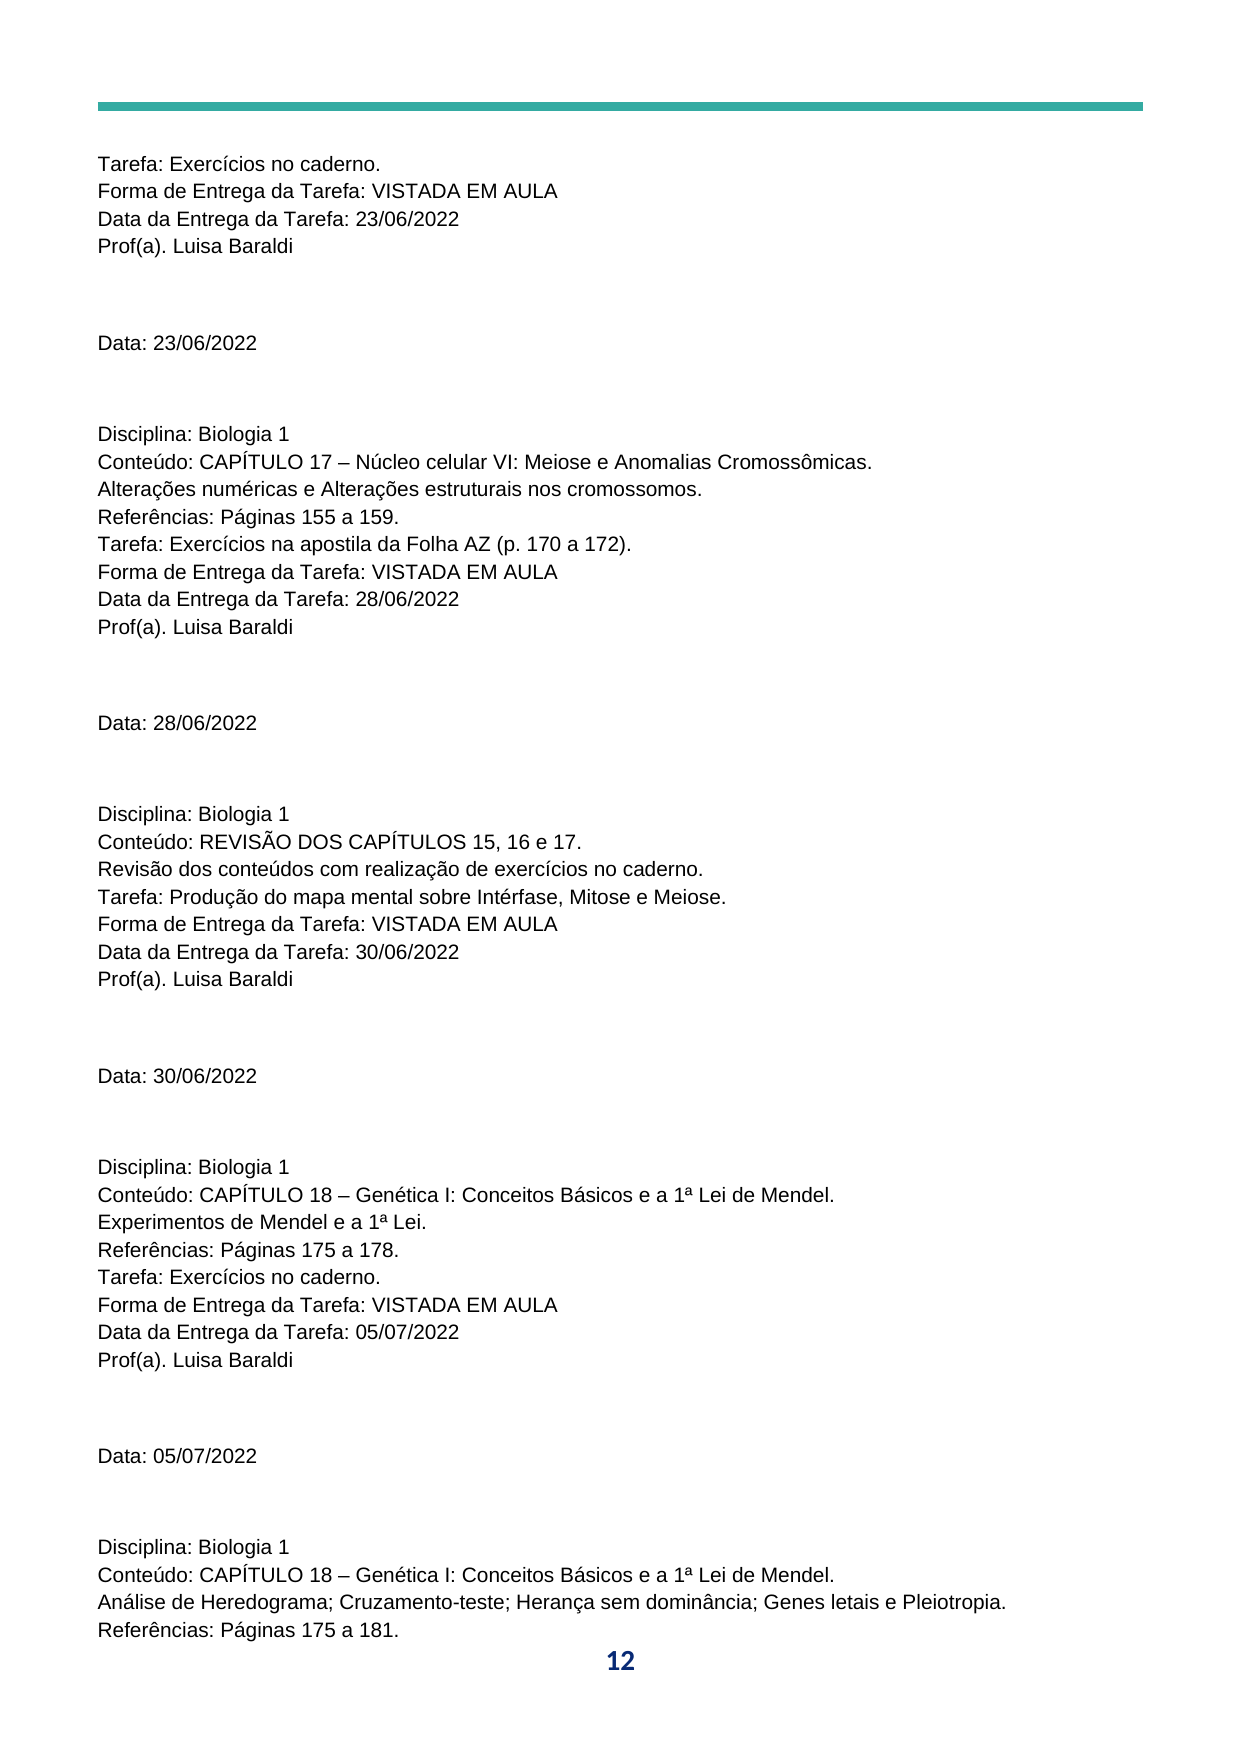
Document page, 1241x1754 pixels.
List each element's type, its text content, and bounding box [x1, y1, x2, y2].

text Data: 23/06/2022 [97, 331, 1143, 396]
text Disciplina: Biologia 1 Conteúdo: REVISÃO DOS CAPÍTULOS 15, 16 e 17. Revisão dos conteúdos com realização de exercícios no caderno. Tarefa: Produção do mapa mental sobre Intérfase, Mitose e Meiose. Forma de Entrega da Tarefa: VISTADA EM AULA Data da Entrega da Tarefa: 30/06/2022 Prof(a). Luisa Baraldi [97, 802, 1143, 991]
text Data: 30/06/2022 [97, 1064, 1143, 1129]
text Data: 05/07/2022 [97, 1444, 1143, 1509]
text Disciplina: Biologia 1 Conteúdo: CAPÍTULO 18 – Genética I: Conceitos Básicos e a 1ª Lei de Mendel. Experimentos de Mendel e a 1ª Lei. Referências: Páginas 175 a 178. Tarefa: Exercícios no caderno. Forma de Entrega da Tarefa: VISTADA EM AULA Data da Entrega da Tarefa: 05/07/2022 Prof(a). Luisa Baraldi [97, 1155, 1143, 1371]
text Data: 28/06/2022 [97, 711, 1143, 776]
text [97, 152, 1143, 258]
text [97, 1535, 1143, 1642]
text Disciplina: Biologia 1 Conteúdo: CAPÍTULO 17 – Núcleo celular VI: Meiose e Anomalias Cromossômicas. Alterações numéricas e Alterações estruturais nos cromossomos. Referências: Páginas 155 a 159. Tarefa: Exercícios na apostila da Folha AZ (p. 170 a 172). Forma de Entrega da Tarefa: VISTADA EM AULA Data da Entrega da Tarefa: 28/06/2022 Prof(a). Luisa Baraldi [97, 422, 1143, 638]
